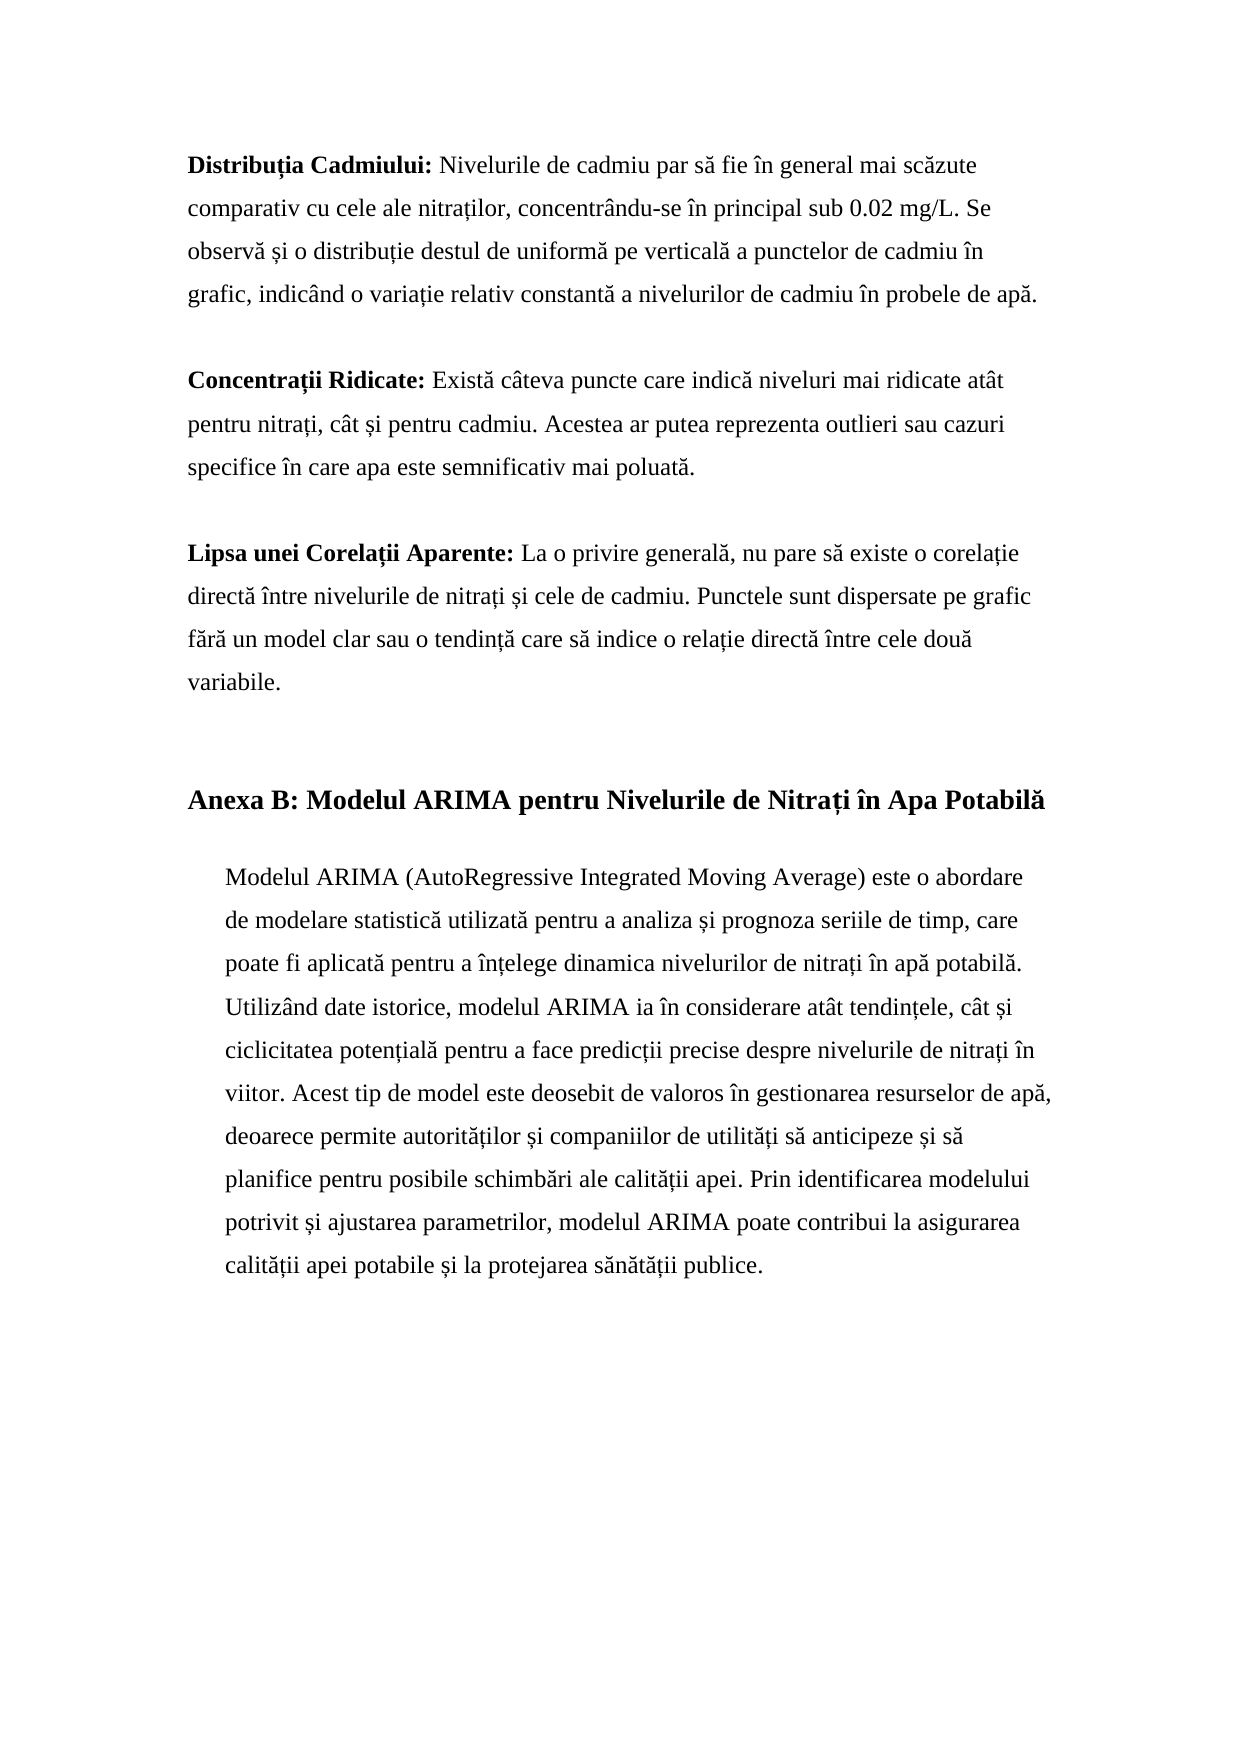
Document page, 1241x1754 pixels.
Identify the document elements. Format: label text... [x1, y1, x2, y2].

text Lipsa unei Corelații Aparente: La o privire generală, nu pare să existe o corelație directă între nivelurile de nitrați și cele de cadmiu. Punctele sunt dispersate pe grafic fără un model clar sau o tendință care să indice o relație directă între cele două variabile. [187, 538, 1053, 696]
text Modelul ARIMA (AutoRegressive Integrated Moving Average) este o abordare de modelare statistică utilizată pentru a analiza și prognoza seriile de timp, care poate fi aplicată pentru a înțelege dinamica nivelurilor de nitrați în apă potabilă. Utilizând date istorice, modelul ARIMA ia în considerare atât tendințele, cât și ciclicitatea potențială pentru a face predicții precise despre nivelurile de nitrați în viitor. Acest tip de model este deosebit de valoros în gestionarea resurselor de apă, deoarece permite autorităților și companiilor de utilități să anticipeze și să planifice pentru posibile schimbări ale calității apei. Prin identificarea modelului potrivit și ajustarea parametrilor, modelul ARIMA poate contribui la asigurarea calității apei potabile și la protejarea sănătății publice. [225, 862, 1053, 1279]
subtitle Anexa B: Modelul ARIMA pentru Nivelurile de Nitrați în Apa Potabilă [187, 783, 1053, 816]
text Distribuția Cadmiului: Nivelurile de cadmiu par să fie în general mai scăzute comparativ cu cele ale nitraților, concentrându-se în principal sub 0.02 mg/L. Se observă și o distribuție destul de uniformă pe verticală a punctelor de cadmiu în grafic, indicând o variație relativ constantă a nivelurilor de cadmiu în probele de apă. [187, 150, 1053, 308]
text Concentrații Ridicate: Există câteva puncte care indică niveluri mai ridicate atât pentru nitrați, cât și pentru cadmiu. Acestea ar putea reprezenta outlieri sau cazuri specifice în care apa este semnificativ mai poluată. [187, 366, 1053, 481]
